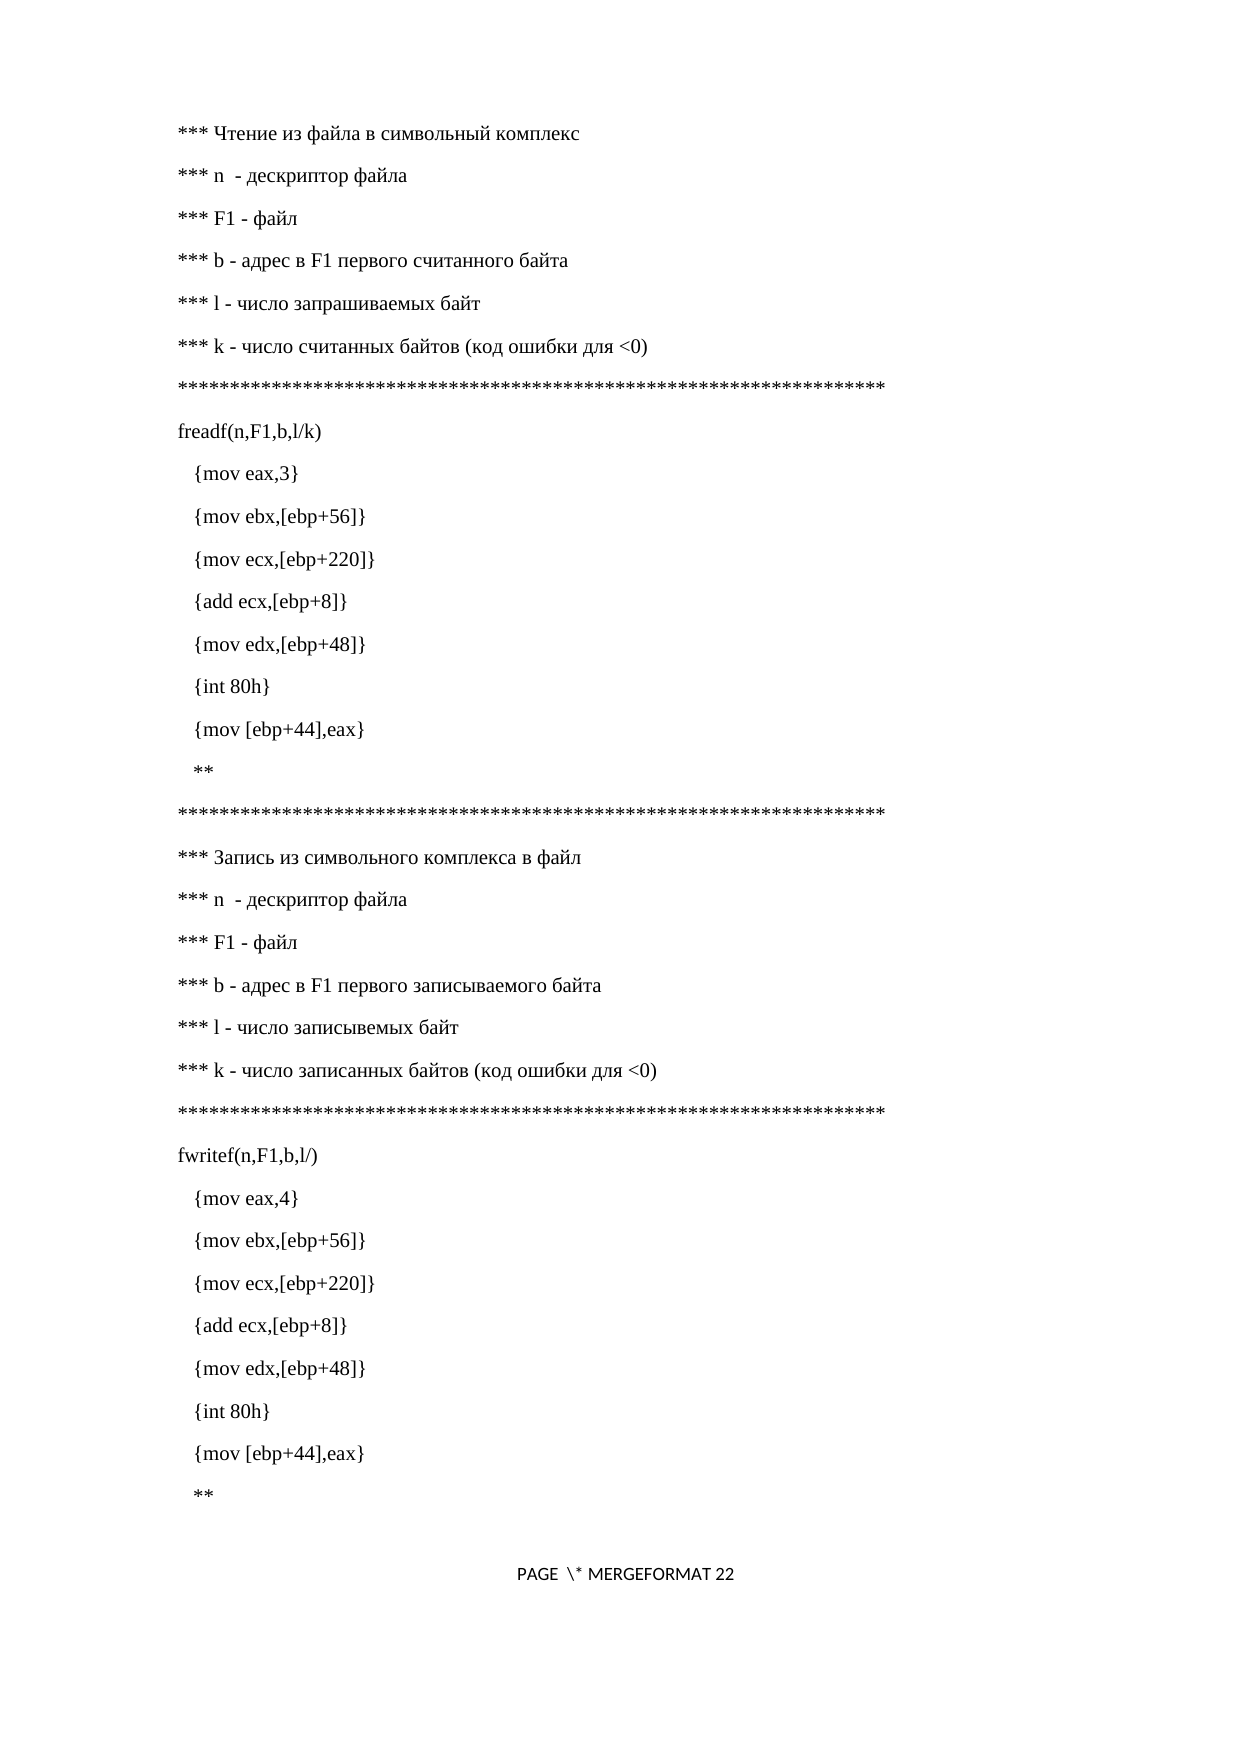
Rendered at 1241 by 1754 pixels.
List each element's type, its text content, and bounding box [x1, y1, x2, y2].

text *** k - число записанных байтов (код ошибки для <0) [177, 1058, 1152, 1082]
text {mov ebx,[ebp+56]} [177, 504, 1152, 528]
text *** n - дескриптор файла [177, 887, 1152, 911]
text {mov eax,4} [177, 1186, 1152, 1210]
text *** b - адрес в F1 первого считанного байта [177, 248, 1152, 272]
text {mov ecx,[ebp+220]} [177, 547, 1152, 571]
text *** Чтение из файла в символьный комплекс [177, 121, 1152, 144]
text {mov ecx,[ebp+220]} [177, 1271, 1152, 1295]
text {mov [ebp+44],eax} [177, 1441, 1152, 1465]
text {mov edx,[ebp+48]} [177, 1356, 1152, 1380]
text *** l - число запрашиваемых байт [177, 291, 1152, 315]
text fwritef(n,F1,b,l/) [177, 1143, 1152, 1167]
text freadf(n,F1,b,l/k) [177, 419, 1152, 443]
text *** Запись из символьного комплекса в файл [177, 845, 1152, 869]
text *** F1 - файл [177, 930, 1152, 954]
text ******************************************************************** [177, 376, 1152, 400]
text {mov edx,[ebp+48]} [177, 632, 1152, 656]
text *** l - число записывемых байт [177, 1015, 1152, 1039]
text {add ecx,[ebp+8]} [177, 1313, 1152, 1337]
text {mov eax,3} [177, 461, 1152, 485]
text {mov ebx,[ebp+56]} [177, 1228, 1152, 1252]
text {mov [ebp+44],eax} [177, 717, 1152, 741]
text ******************************************************************** [177, 802, 1152, 826]
text *** F1 - файл [177, 206, 1152, 230]
text *** b - адрес в F1 первого записываемого байта [177, 973, 1152, 997]
text {add ecx,[ebp+8]} [177, 589, 1152, 613]
text ** [177, 1484, 1152, 1508]
text *** k - число считанных байтов (код ошибки для <0) [177, 333, 1152, 358]
text ******************************************************************** [177, 1100, 1152, 1124]
text *** n - дескриптор файла [177, 163, 1152, 187]
text ** [177, 759, 1152, 784]
text {int 80h} [177, 674, 1152, 698]
text {int 80h} [177, 1399, 1152, 1423]
